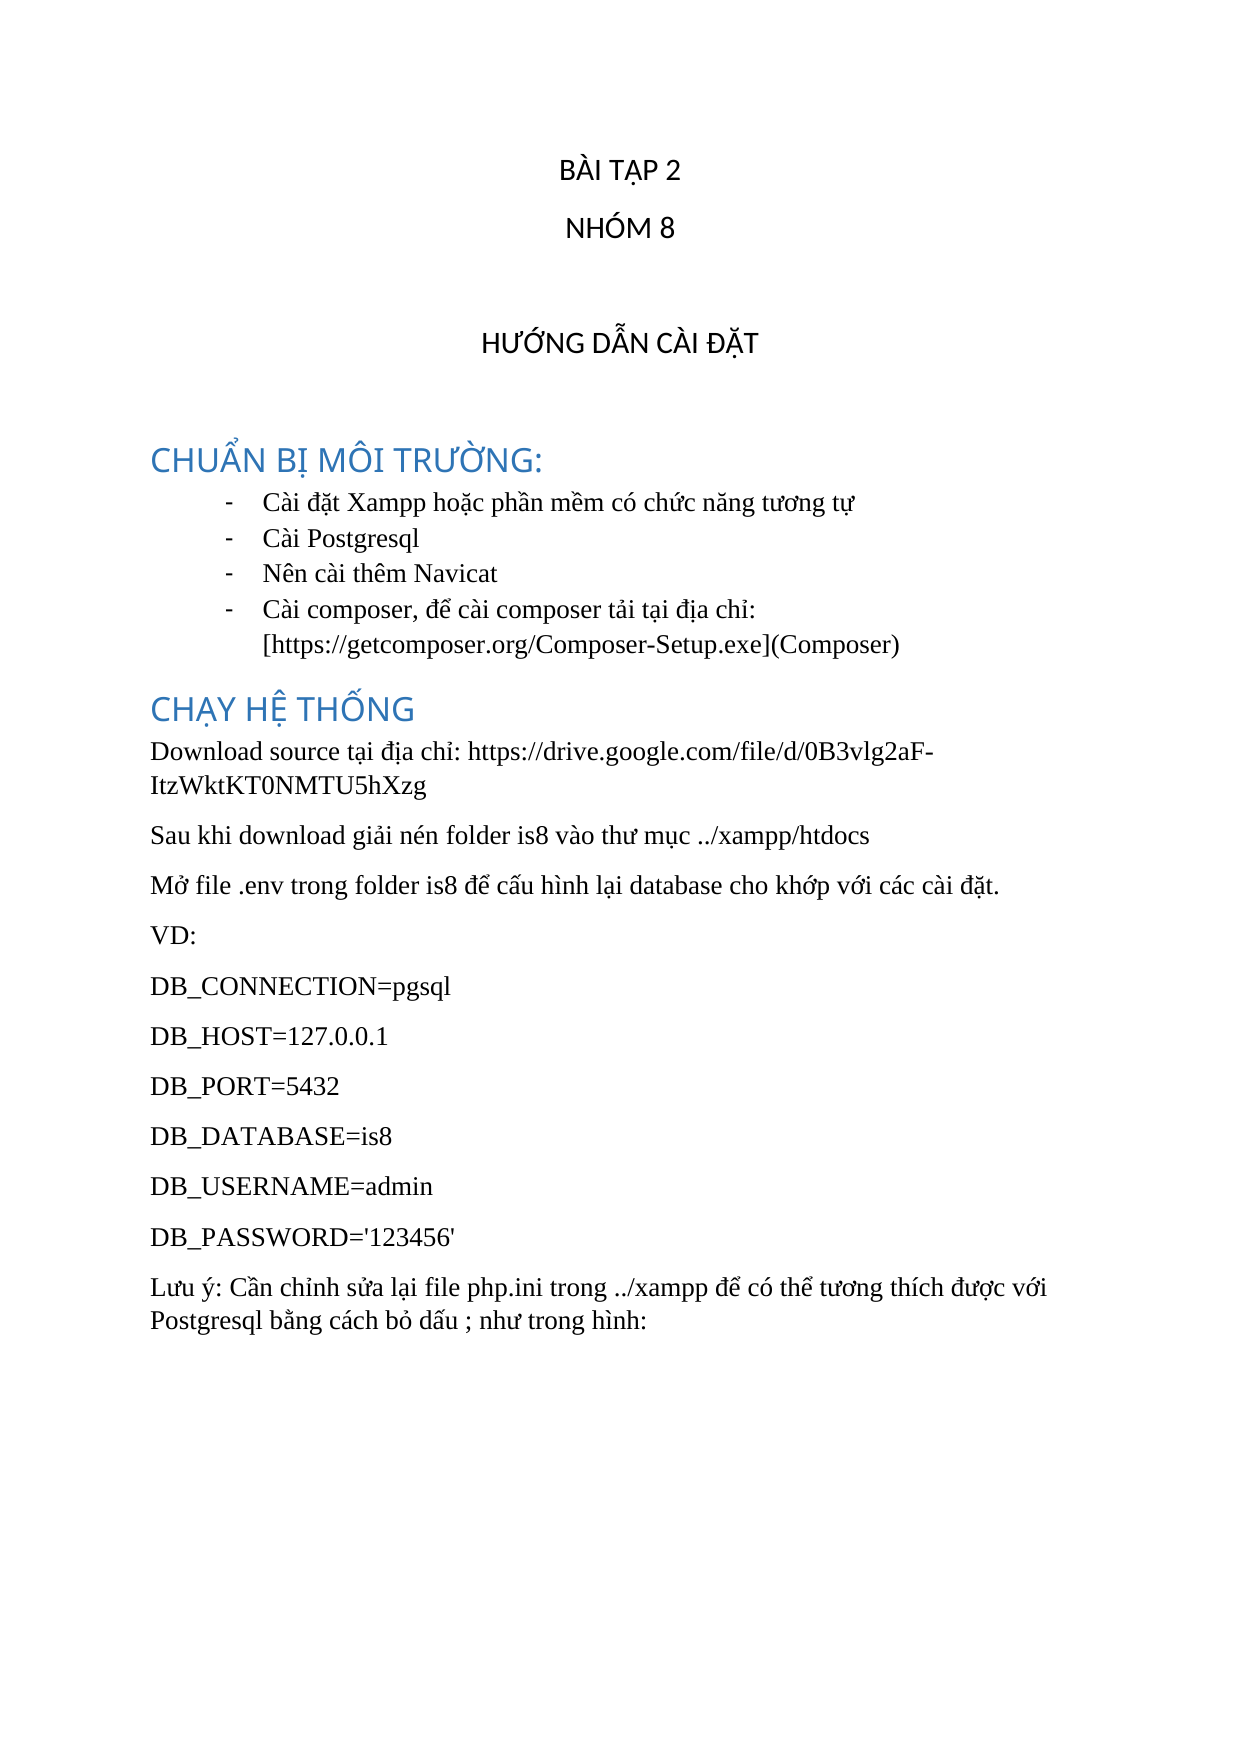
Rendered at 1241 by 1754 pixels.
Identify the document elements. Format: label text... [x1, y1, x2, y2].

subtitle CHẠY HỆ THỐNG [150, 686, 1090, 732]
text HƯỚNG DẪN CÀI ĐẶT [150, 323, 1090, 362]
text DB_PORT=5432 [150, 1070, 1090, 1101]
list Cài Postgresql [225, 521, 1090, 554]
text DB_CONNECTION=pgsql [150, 969, 1090, 1001]
text Lưu ý: Cần chỉnh sửa lại file php.ini trong ../xampp để có thể tương thích được với Postgresql bằng cách bỏ dấu ; như trong hình: [150, 1271, 1090, 1336]
list Cài đặt Xampp hoặc phần mềm có chức năng tương tự [225, 485, 1090, 518]
list Cài composer, để cài composer tải tại địa chỉ: [https://getcomposer.org/Composer-Setup.exe](Composer) [225, 592, 1090, 659]
text VD: [150, 919, 1090, 951]
text DB_USERNAME=admin [150, 1170, 1090, 1202]
text Download source tại địa chỉ: https://drive.google.com/file/d/0B3vlg2aF-ItzWktKT0NMTU5hXzg [150, 735, 1090, 800]
text Mở file .env trong folder is8 để cấu hình lại database cho khớp với các cài đặt. [150, 869, 1090, 900]
text DB_DATABASE=is8 [150, 1120, 1090, 1151]
text DB_HOST=127.0.0.1 [150, 1020, 1090, 1051]
list Nên cài thêm Navicat [225, 557, 1090, 590]
text DB_PASSWORD='123456' [150, 1221, 1090, 1252]
text Sau khi download giải nén folder is8 vào thư mục ../xampp/htdocs [150, 819, 1090, 850]
subtitle CHUẨN BỊ MÔI TRƯỜNG: [150, 436, 1090, 482]
text BÀI TẬP 2 [150, 150, 1090, 188]
text NHÓM 8 [150, 208, 1090, 246]
